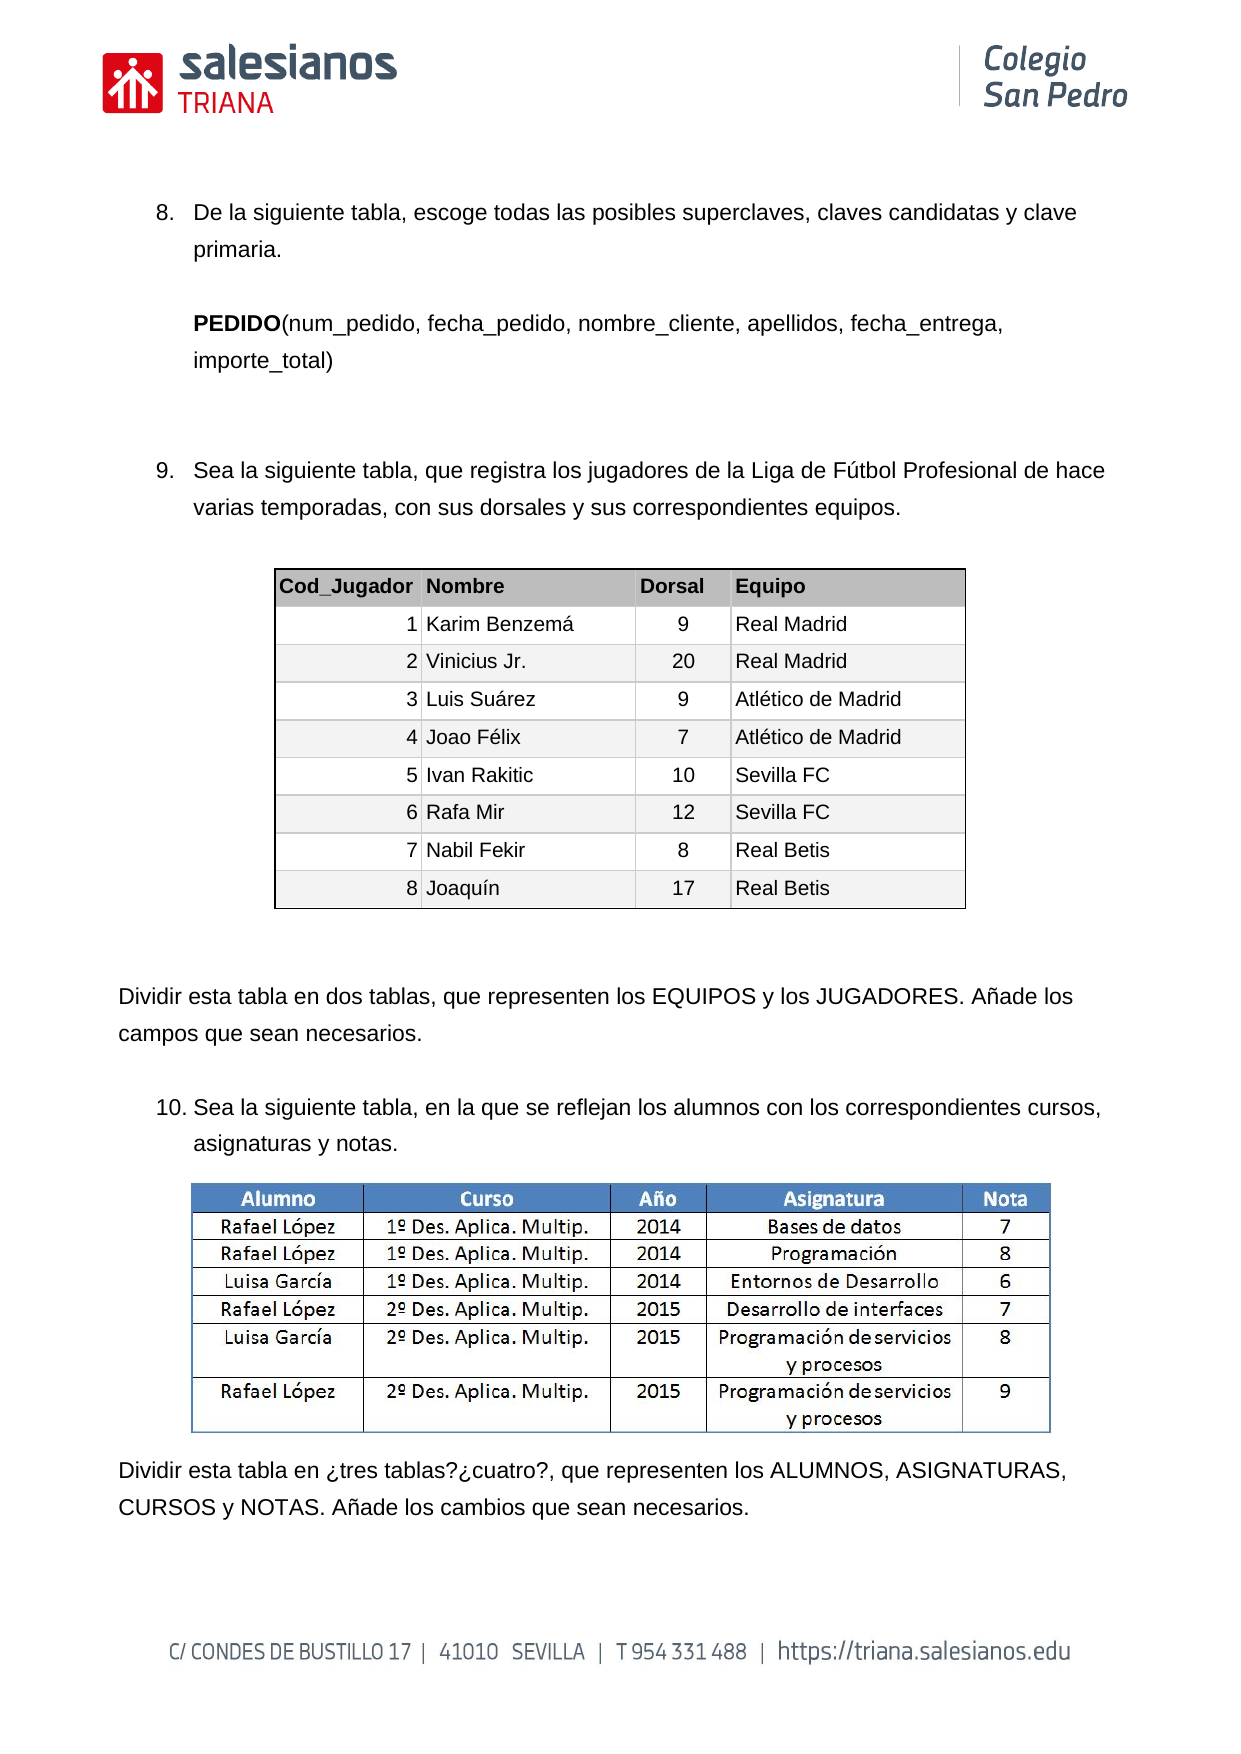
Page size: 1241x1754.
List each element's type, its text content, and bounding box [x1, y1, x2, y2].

table_cell 8 [276, 871, 421, 907]
table_cell 6 [276, 796, 421, 832]
list Sea la siguiente tabla, en la que se reflejan los alumnos con los correspondientes cursos, asignaturas y notas. [156, 1093, 1122, 1157]
table_header Dorsal [636, 570, 730, 606]
text Dividir esta tabla en dos tablas, que representen los EQUIPOS y los JUGADORES. Añade los campos que sean necesarios. [118, 983, 1122, 1046]
picture [0, 1632, 1241, 1699]
table_cell 4 [276, 721, 421, 757]
list De la siguiente tabla, escoge todas las posibles superclaves, claves candidatas y clave primaria. [156, 199, 1122, 263]
list Sea la siguiente tabla, que registra los jugadores de la Liga de Fútbol Profesional de hace varias temporadas, con sus dorsales y sus correspondientes equipos. [156, 457, 1122, 521]
table_cell 7 [276, 834, 421, 870]
table_cell 5 [276, 758, 421, 794]
table_cell Atlético de Madrid [732, 683, 965, 719]
table_cell Atlético de Madrid [732, 721, 965, 757]
table_cell Joaquín [422, 871, 635, 907]
table_header Equipo [732, 570, 965, 606]
table_cell Real Betis [732, 871, 965, 907]
table_cell Real Madrid [732, 645, 965, 681]
table_header Nombre [422, 570, 635, 606]
table_cell Rafa Mir [422, 796, 635, 832]
table_cell 3 [276, 683, 421, 719]
table_cell Sevilla FC [732, 796, 965, 832]
picture [951, 32, 1136, 122]
table_cell 12 [636, 796, 730, 832]
table_header Cod_Jugador [276, 570, 421, 606]
text PEDIDO(num_pedido, fecha_pedido, nombre_cliente, apellidos, fecha_entrega, [118, 310, 1122, 336]
table_cell Karim Benzemá [422, 607, 635, 643]
table_cell 8 [636, 834, 730, 870]
table_cell Joao Félix [422, 721, 635, 757]
table_cell 1 [276, 607, 421, 643]
table_cell 17 [636, 871, 730, 907]
table_cell 20 [636, 645, 730, 681]
table_cell 9 [636, 683, 730, 719]
picture [177, 1167, 1064, 1445]
text Dividir esta tabla en ¿tres tablas?¿cuatro?, que representen los ALUMNOS, ASIGNATURAS, CURSOS y NOTAS. Añade los cambios que sean necesarios. [118, 1457, 1122, 1520]
table_cell Nabil Fekir [422, 834, 635, 870]
table_cell Real Madrid [732, 607, 965, 643]
table_cell Ivan Rakitic [422, 758, 635, 794]
table_cell Real Betis [732, 834, 965, 870]
table_cell 10 [636, 758, 730, 794]
text importe_total) [118, 347, 1122, 373]
table_cell 2 [276, 645, 421, 681]
table_cell 7 [636, 721, 730, 757]
table_cell Luis Suárez [422, 683, 635, 719]
table_cell Vinicius Jr. [422, 645, 635, 681]
picture [93, 28, 402, 125]
table_cell 9 [636, 607, 730, 643]
table_cell Sevilla FC [732, 758, 965, 794]
